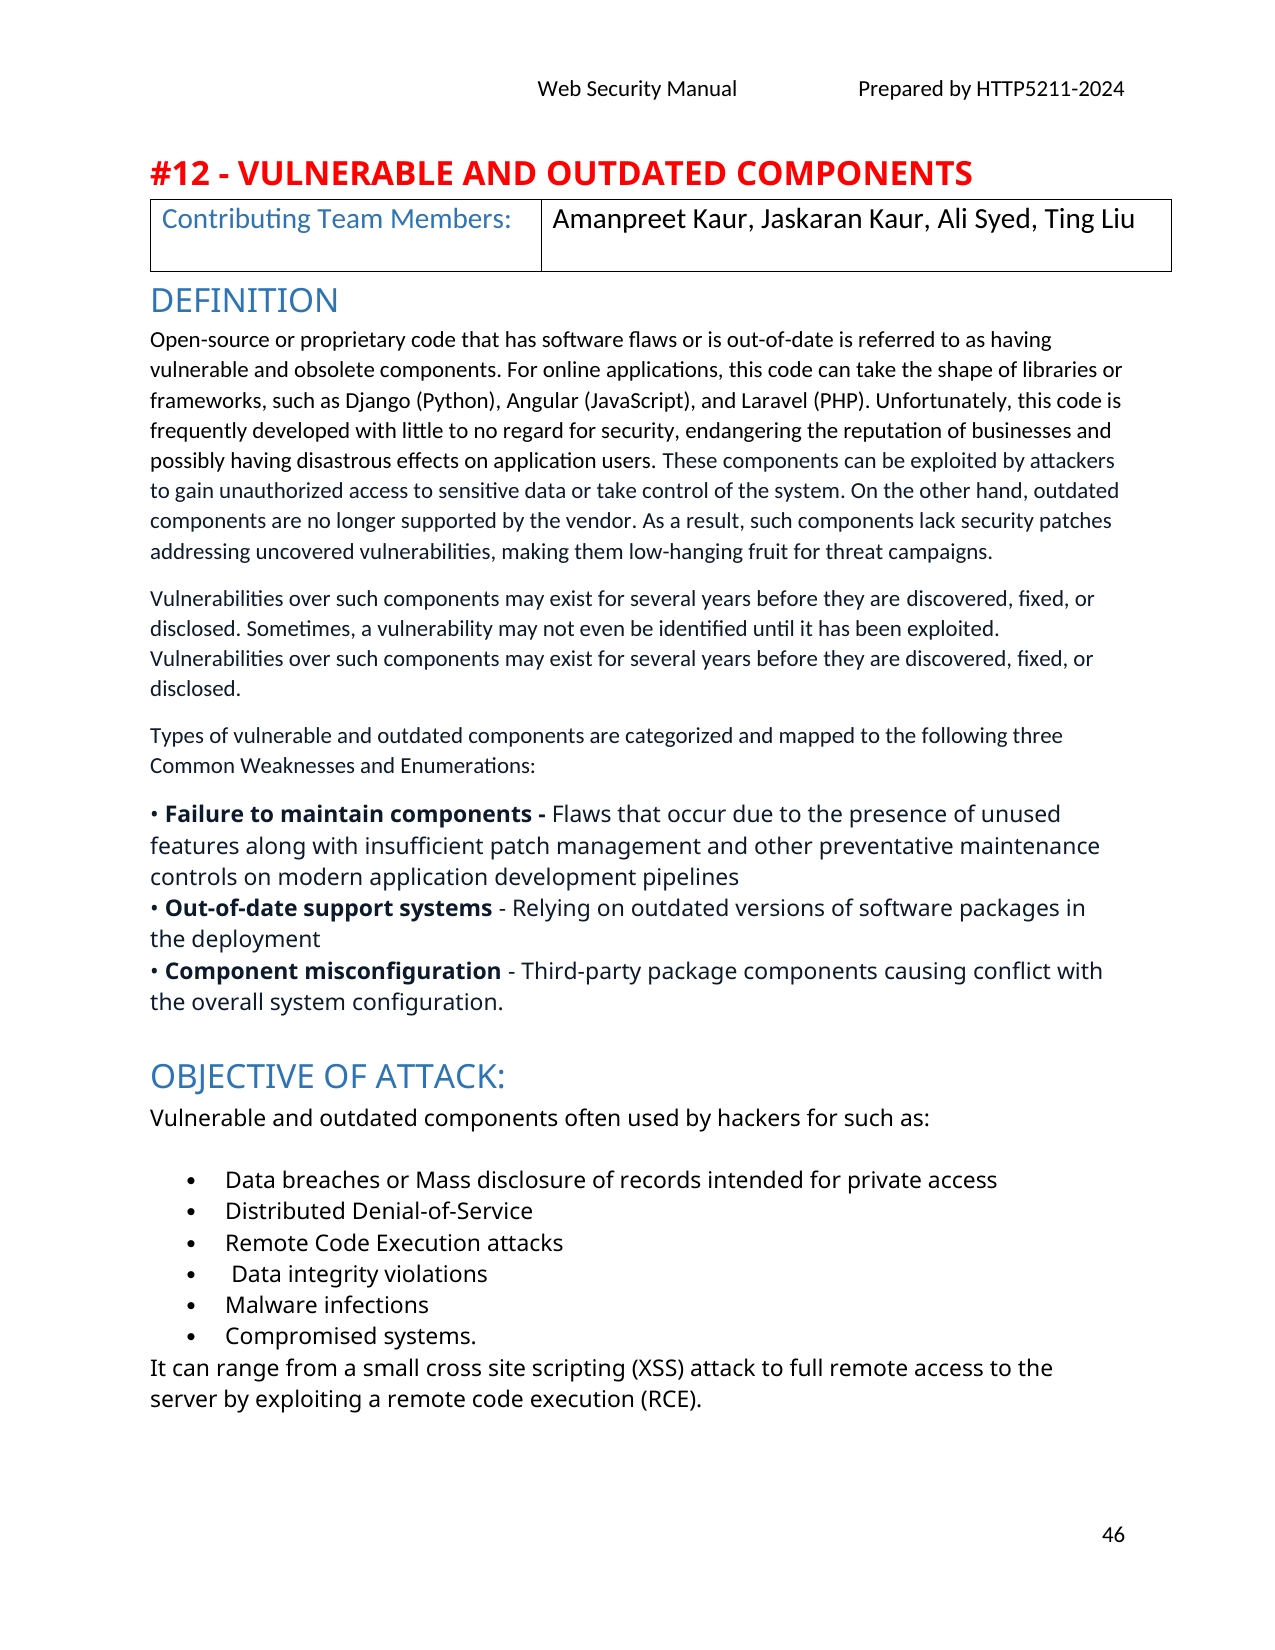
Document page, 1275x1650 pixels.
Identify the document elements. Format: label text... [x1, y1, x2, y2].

list Data breaches or Mass disclosure of records intended for private access [187, 1164, 1125, 1195]
text • Failure to maintain components - Flaws that occur due to the presence of unused features along with insufficient patch management and other preventative maintenance controls on modern application development pipelines [150, 798, 1125, 892]
list Distributed Denial-of-Service [187, 1195, 1125, 1226]
list Compromised systems. [187, 1320, 1125, 1351]
subtitle #12 - VULNERABLE AND OUTDATED COMPONENTS [150, 150, 1125, 195]
text Vulnerabilities over such components may exist for several years before they are discovered, fixed, or disclosed. Sometimes, a vulnerability may not even be identified until it has been exploited. Vulnerabilities over such components may exist for several years before they are discovered, fixed, or disclosed. [150, 584, 1125, 702]
table_header Amanpreet Kaur, Jaskaran Kaur, Ali Syed, Ting Liu [542, 200, 1171, 271]
text Open-source or proprietary code that has software flaws or is out-of-date is referred to as having vulnerable and obsolete components. For online applications, this code can take the shape of libraries or frameworks, such as Django (Python), Angular (JavaScript), and Laravel (PHP). Unfortunately, this code is frequently developed with little to no regard for security, endangering the reputation of businesses and possibly having disastrous effects on application users. These components can be exploited by attackers to gain unauthorized access to sensitive data or take control of the system. On the other hand, outdated components are no longer supported by the vendor. As a result, such components lack security patches addressing uncovered vulnerabilities, making them low-hanging fruit for threat campaigns. [150, 325, 1125, 565]
list Remote Code Execution attacks [187, 1226, 1125, 1258]
text It can range from a small cross site scripting (XSS) attack to full remote access to the server by exploiting a remote code execution (RCE). [150, 1351, 1125, 1414]
list Data integrity violations [187, 1258, 1125, 1289]
text Types of vulnerable and outdated components are categorized and mapped to the following three Common Weaknesses and Enumerations: [150, 721, 1125, 779]
list Malware infections [187, 1289, 1125, 1320]
subtitle OBJECTIVE OF ATTACK: [150, 1052, 1125, 1098]
table_header Contributing Team Members: [151, 200, 541, 271]
subtitle DEFINITION [150, 276, 1125, 322]
text • Out-of-date support systems - Relying on outdated versions of software packages in the deployment [327, 892, 1125, 954]
text Vulnerable and outdated components often used by hackers for such as: [150, 1101, 1125, 1133]
text • Component misconfiguration - Third-party package components causing conflict with the overall system configuration. [150, 954, 1125, 1017]
